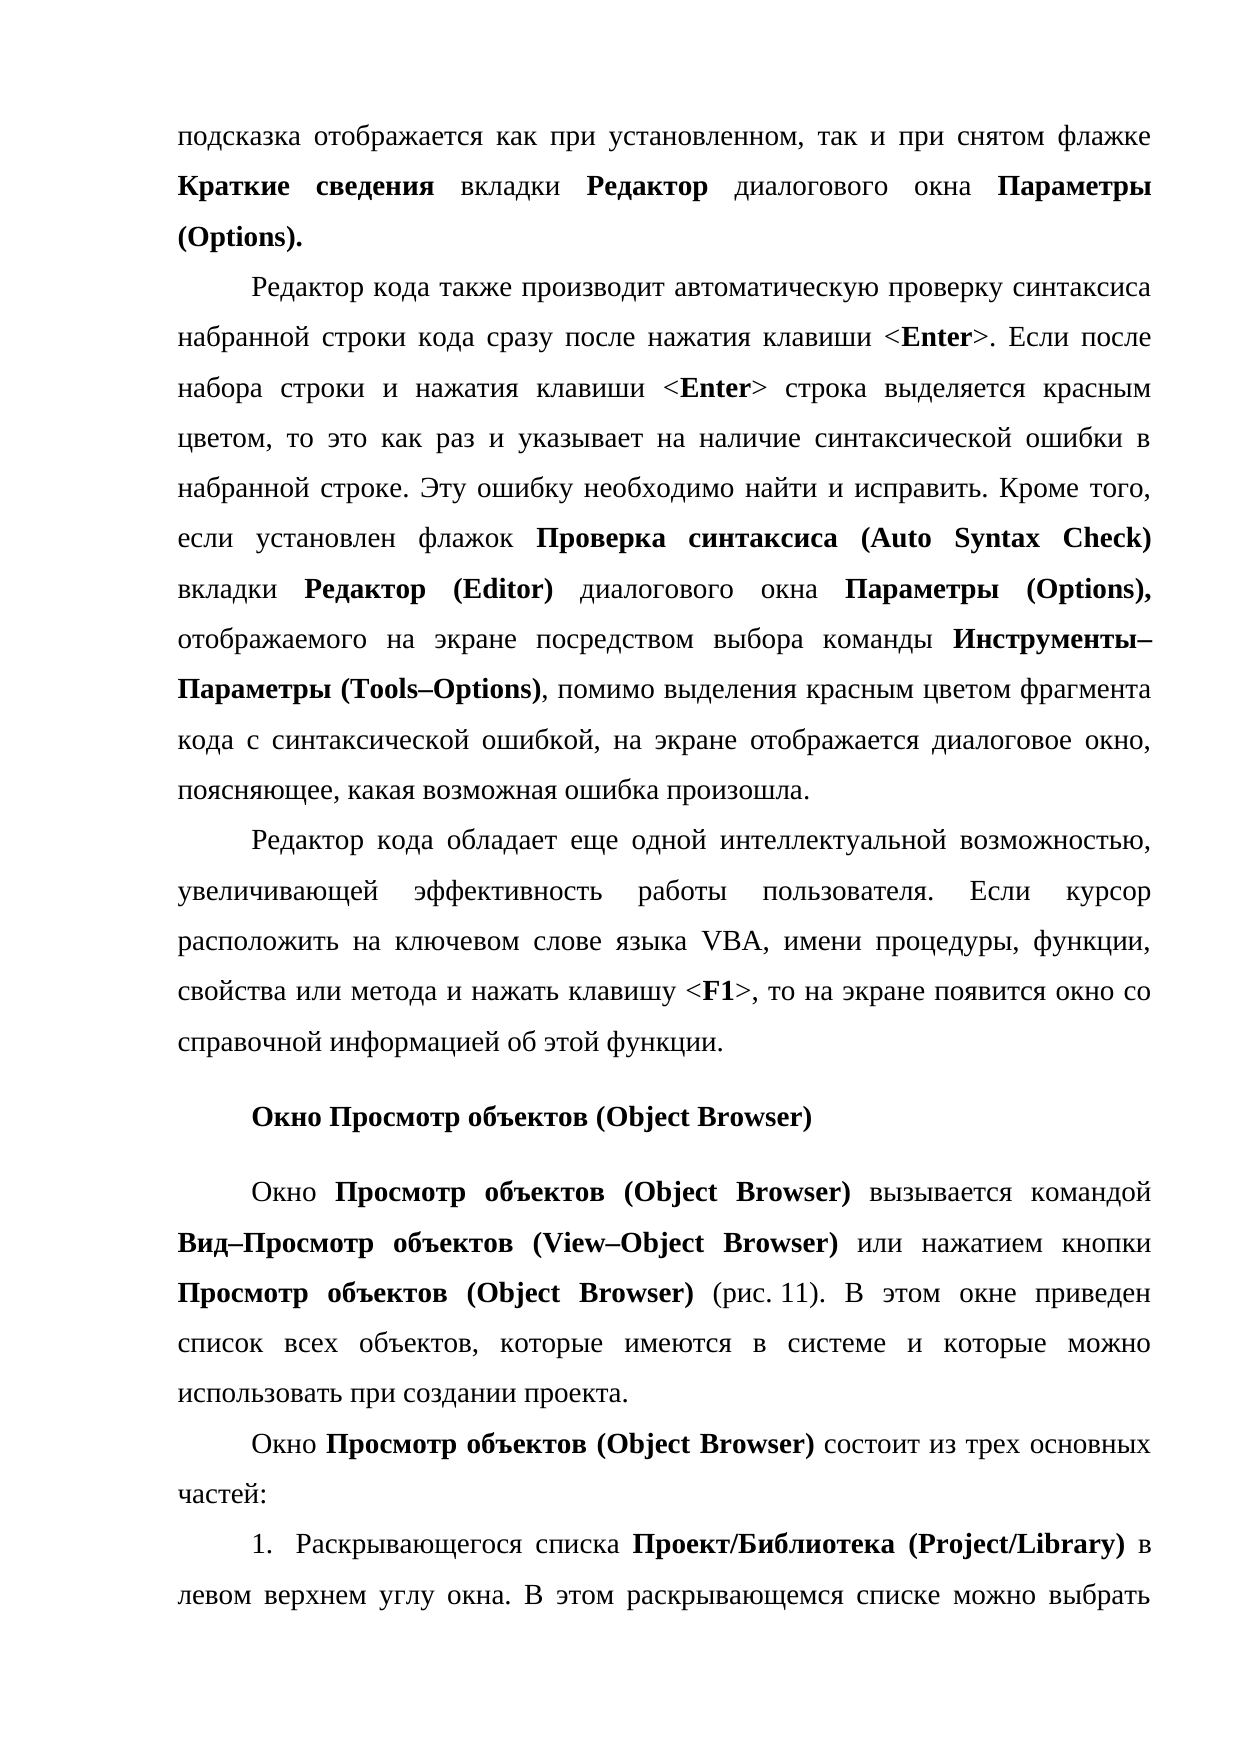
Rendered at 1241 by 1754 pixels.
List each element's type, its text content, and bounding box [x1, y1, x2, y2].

text Окно Просмотр объектов (Object Browser) состоит из трех основных частей: [177, 1426, 1152, 1510]
text Редактор кода обладает еще одной интеллектуальной возможностью, увеличивающей эффективность работы пользователя. Если курсор расположить на ключевом слове языка VBA, имени процедуры, функции, свойства или метода и нажать клавишу <F1>, то на экране появится окно со справочной информацией об этой функции. [177, 822, 1152, 1057]
text Окно Просмотр объектов (Object Browser) вызывается командой Вид–Просмотр объектов (View–Object Browser) или нажатием кнопки Просмотр объектов (Object Browser) (рис. 11). В этом окне приведен список всех объектов, которые имеются в системе и которые можно использовать при создании проекта. [177, 1174, 1152, 1409]
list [177, 1527, 1152, 1610]
text Редактор кода также производит автоматическую проверку синтаксиса набранной строки кода сразу после нажатия клавиши <Enter>. Если после набора строки и нажатия клавиши <Enter> строка выделяется красным цветом, то это как раз и указывает на наличие синтаксической ошибки в набранной строке. Эту ошибку необходимо найти и исправить. Кроме того, если установлен флажок Проверка синтаксиса (Auto Syntax Check) вкладки Редактор (Editor) диалогового окна Параметры (Options), отображаемого на экране посредством выбора команды Инструменты–Параметры (Tools–Options), помимо выделения красным цветом фрагмента кода с синтаксической ошибкой, на экране отображается диалоговое окно, поясняющее, какая возможная ошибка произошла. [177, 269, 1152, 806]
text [177, 118, 1152, 252]
subtitle Окно Просмотр объектов (Object Browser) [251, 1099, 1152, 1133]
